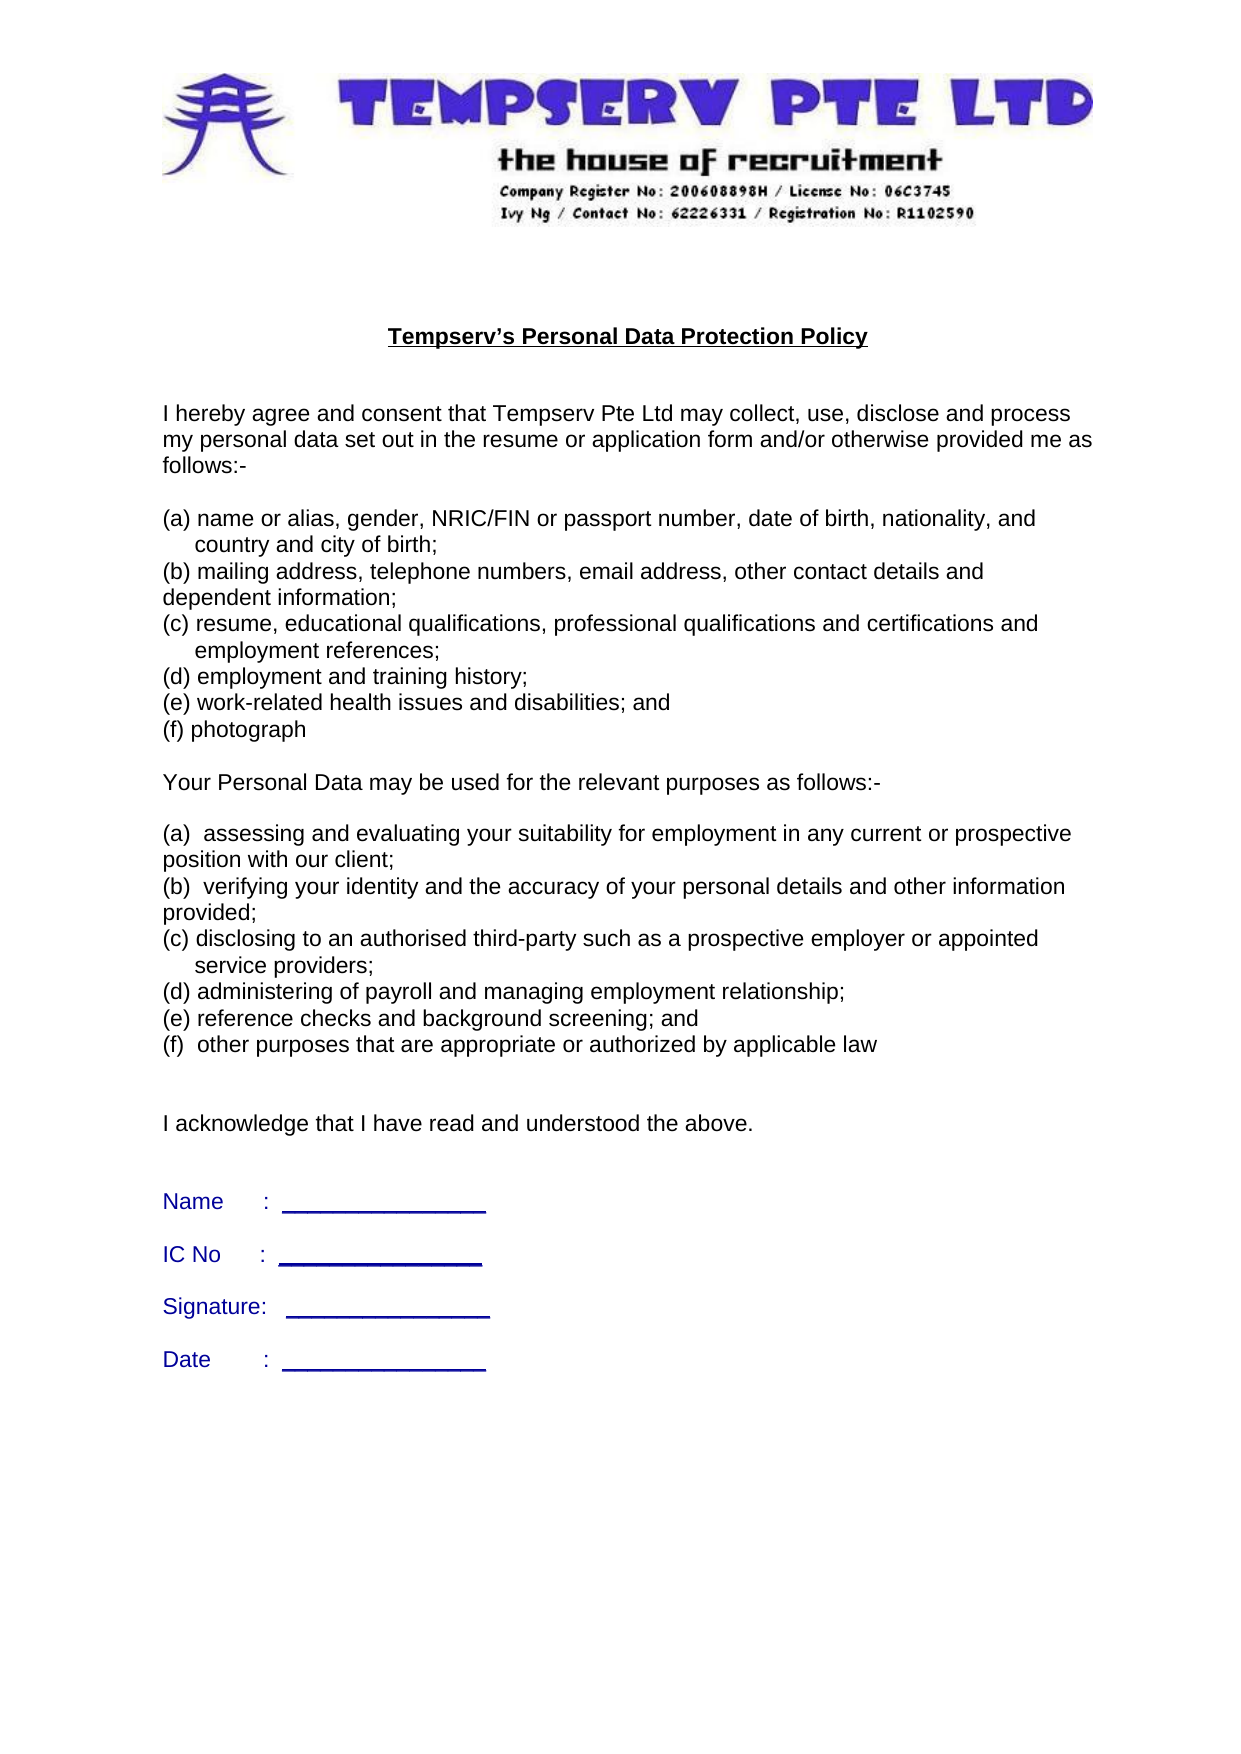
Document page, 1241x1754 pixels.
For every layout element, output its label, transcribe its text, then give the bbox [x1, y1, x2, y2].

text Your Personal Data may be used for the relevant purposes as follows:- [162, 742, 1093, 820]
text employment references; [162, 637, 1093, 663]
text Signature: ________________ [162, 1267, 1093, 1319]
text country and city of birth; [162, 531, 1093, 558]
text (b) verifying your identity and the accuracy of your personal details and other information provided; [162, 873, 1093, 925]
picture [162, 73, 1093, 227]
text Name : ________________ [162, 1188, 1093, 1214]
text (e) work-related health issues and disabilities; and [162, 689, 1093, 716]
text (f) photograph [162, 716, 1093, 742]
text Date : ________________ [162, 1319, 1093, 1372]
text IC No : ________________ [162, 1241, 1093, 1267]
text service providers; [162, 952, 1093, 978]
text I acknowledge that I have read and understood the above. [162, 1057, 1093, 1136]
text (b) mailing address, telephone numbers, email address, other contact details and dependent information; [162, 558, 1093, 610]
text (f) other purposes that are appropriate or authorized by applicable law [162, 1031, 1093, 1057]
text (d) employment and training history; [162, 663, 1093, 689]
text (e) reference checks and background screening; and [162, 1004, 1093, 1031]
text (a) assessing and evaluating your suitability for employment in any current or prospective position with our client; [162, 820, 1093, 873]
text I hereby agree and consent that Tempserv Pte Ltd may collect, use, disclose and process my personal data set out in the resume or application form and/or otherwise provided me as follows:- [162, 399, 1093, 478]
text Tempserv’s Personal Data Protection Policy [162, 323, 1093, 349]
text (d) administering of payroll and managing employment relationship; [162, 978, 1093, 1004]
text (c) disclosing to an authorised third-party such as a prospective employer or appointed [162, 925, 1093, 952]
text (a) name or alias, gender, NRIC/FIN or passport number, date of birth, nationality, and [162, 505, 1093, 531]
text (c) resume, educational qualifications, professional qualifications and certifications and [162, 610, 1093, 637]
